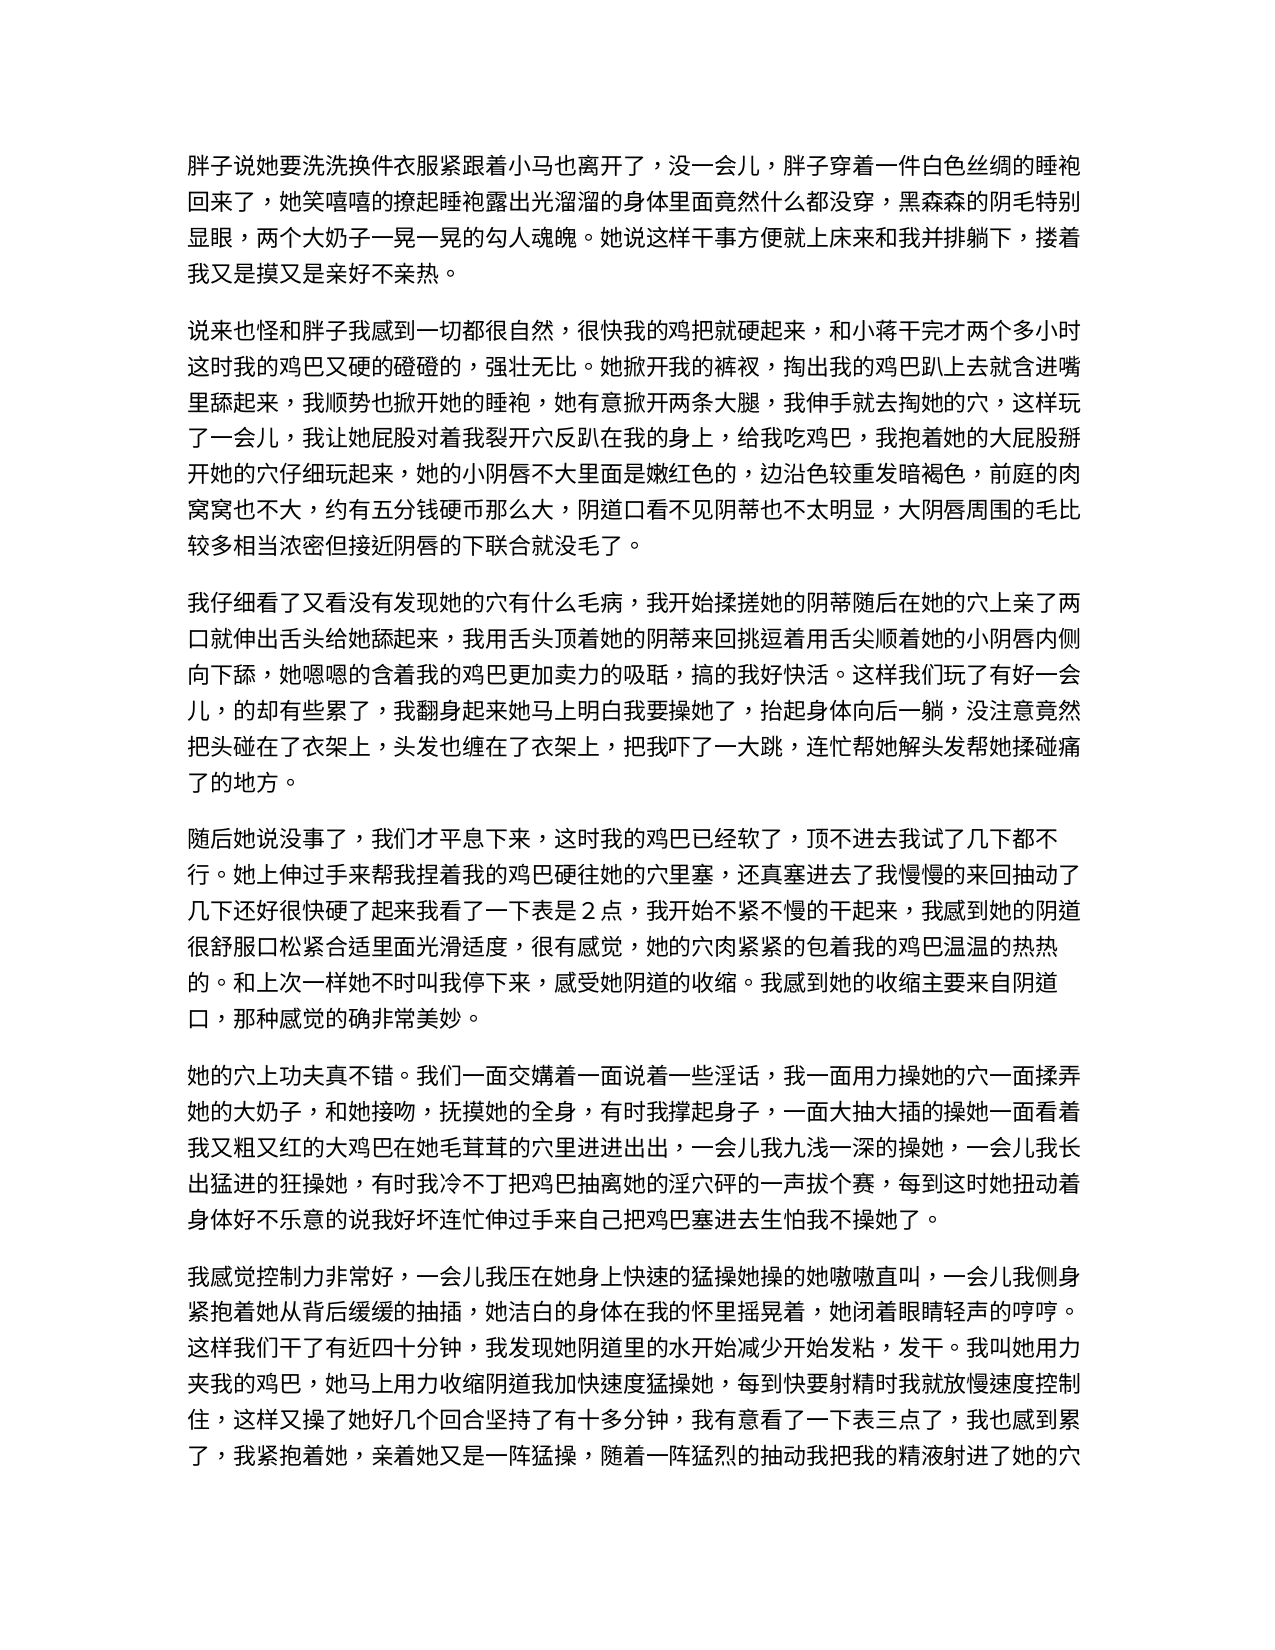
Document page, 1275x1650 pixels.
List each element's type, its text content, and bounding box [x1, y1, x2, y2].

text 她的穴上功夫真不错。我们一面交媾着一面说着一些淫话，我一面用力操她的穴一面揉弄她的大奶子，和她接吻，抚摸她的全身，有时我撑起身子，一面大抽大插的操她一面看着我又粗又红的大鸡巴在她毛茸茸的穴里进进出出，一会儿我九浅一深的操她，一会儿我长出猛进的狂操她，有时我冷不丁把鸡巴抽离她的淫穴砰的一声拔个赛，每到这时她扭动着身体好不乐意的说我好坏连忙伸过手来自己把鸡巴塞进去生怕我不操她了。 [187, 1060, 1087, 1235]
text 说来也怪和胖子我感到一切都很自然，很快我的鸡把就硬起来，和小蒋干完才两个多小时这时我的鸡巴又硬的磴磴的，强壮无比。她掀开我的裤衩，掏出我的鸡巴趴上去就含进嘴里舔起来，我顺势也掀开她的睡袍，她有意掀开两条大腿，我伸手就去掏她的穴，这样玩了一会儿，我让她屁股对着我裂开穴反趴在我的身上，给我吃鸡巴，我抱着她的大屁股掰开她的穴仔细玩起来，她的小阴唇不大里面是嫩红色的，边沿色较重发暗褐色，前庭的肉窝窝也不大，约有五分钱硬币那么大，阴道口看不见阴蒂也不太明显，大阴唇周围的毛比较多相当浓密但接近阴唇的下联合就没毛了。 [187, 314, 1087, 561]
text 我仔细看了又看没有发现她的穴有什么毛病，我开始揉搓她的阴蒂随后在她的穴上亲了两口就伸出舌头给她舔起来，我用舌头顶着她的阴蒂来回挑逗着用舌尖顺着她的小阴唇内侧向下舔，她嗯嗯的含着我的鸡巴更加卖力的吸聒，搞的我好快活。这样我们玩了有好一会儿，的却有些累了，我翻身起来她马上明白我要操她了，抬起身体向后一躺，没注意竟然把头碰在了衣架上，头发也缠在了衣架上，把我吓了一大跳，连忙帮她解头发帮她揉碰痛了的地方。 [187, 587, 1087, 798]
text 随后她说没事了，我们才平息下来，这时我的鸡巴已经软了，顶不进去我试了几下都不行。她上伸过手来帮我捏着我的鸡巴硬往她的穴里塞，还真塞进去了我慢慢的来回抽动了几下还好很快硬了起来我看了一下表是２点，我开始不紧不慢的干起来，我感到她的阴道很舒服口松紧合适里面光滑适度，很有感觉，她的穴肉紧紧的包着我的鸡巴温温的热热的。和上次一样她不时叫我停下来，感受她阴道的收缩。我感到她的收缩主要来自阴道口，那种感觉的确非常美妙。 [187, 823, 1087, 1034]
text 胖子说她要洗洗换件衣服紧跟着小马也离开了，没一会儿，胖子穿着一件白色丝绸的睡袍回来了，她笑嘻嘻的撩起睡袍露出光溜溜的身体里面竟然什么都没穿，黑森森的阴毛特别显眼，两个大奶子一晃一晃的勾人魂魄。她说这样干事方便就上床来和我并排躺下，搂着我又是摸又是亲好不亲热。 [187, 150, 1087, 289]
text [187, 1260, 1087, 1471]
